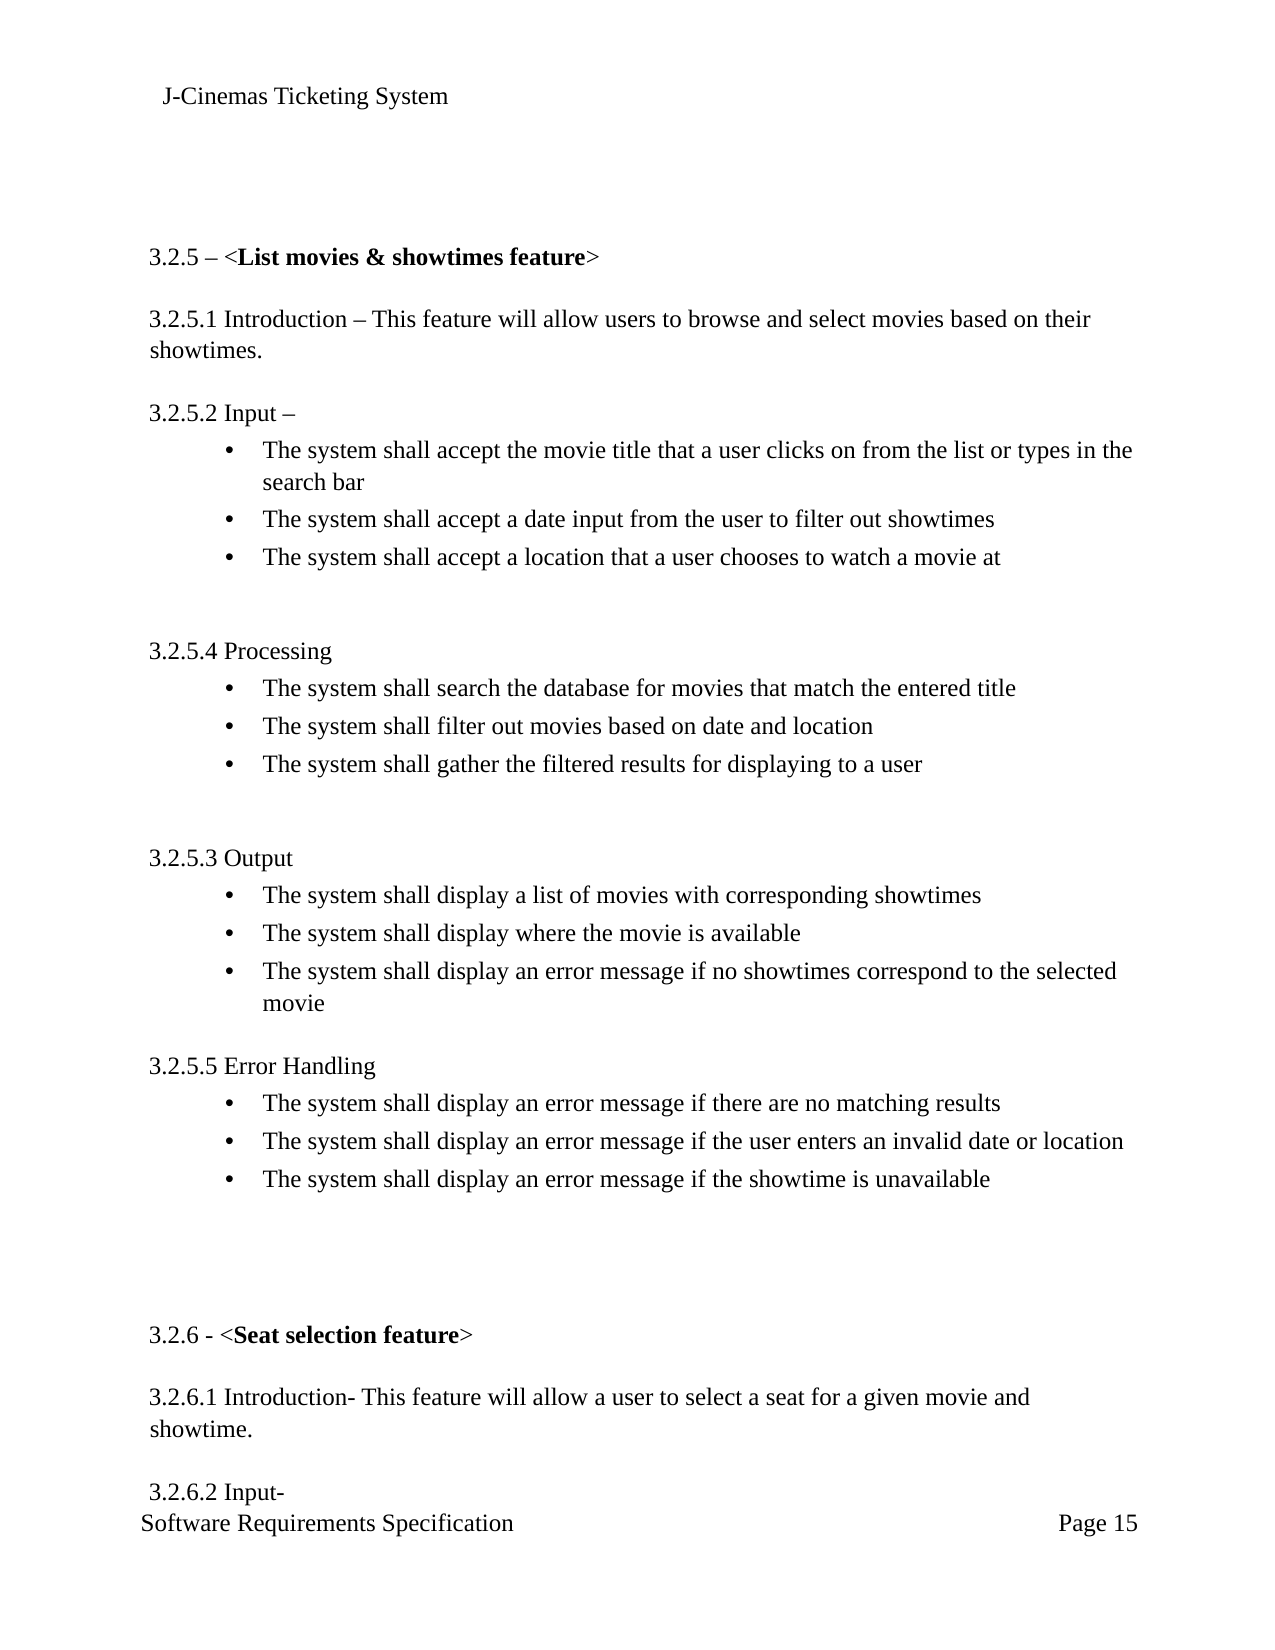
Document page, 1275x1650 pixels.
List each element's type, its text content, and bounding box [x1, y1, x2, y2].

text 3.2.5.4 Processing [148, 636, 1147, 665]
list The system shall accept a location that a user chooses to watch a movie at [225, 542, 1147, 571]
list The system shall search the database for movies that match the entered title [225, 673, 1147, 702]
list The system shall display where the movie is available [225, 918, 1147, 947]
list The system shall accept a date input from the user to filter out showtimes [225, 504, 1147, 533]
text 3.2.5.1 Introduction – This feature will allow users to browse and select movies based on their showtimes. [148, 304, 1147, 364]
text 3.2.5.5 Error Handling [148, 1051, 1147, 1080]
list The system shall display an error message if the showtime is unavailable [225, 1164, 1147, 1193]
list The system shall display an error message if there are no matching results [225, 1088, 1147, 1117]
list The system shall display an error message if the user enters an invalid date or location [225, 1126, 1147, 1155]
list The system shall display a list of movies with corresponding showtimes [225, 880, 1147, 909]
subtitle 3.2.5 – <List movies & showtimes feature> [148, 242, 1146, 271]
text 3.2.6.2 Input- [148, 1477, 1147, 1506]
text 3.2.5.3 Output [148, 843, 1147, 872]
list The system shall display an error message if no showtimes correspond to the selected movie [225, 956, 1147, 1017]
text 3.2.5.2 Input – [148, 398, 1147, 427]
text 3.2.6.1 Introduction- This feature will allow a user to select a seat for a given movie and showtime. [148, 1382, 1140, 1443]
list The system shall accept the movie title that a user clicks on from the list or types in the search bar [225, 435, 1147, 496]
list The system shall gather the filtered results for displaying to a user [225, 749, 1147, 778]
list The system shall filter out movies based on date and location [225, 711, 1147, 740]
subtitle 3.2.6 - <Seat selection feature> [148, 1321, 1146, 1349]
